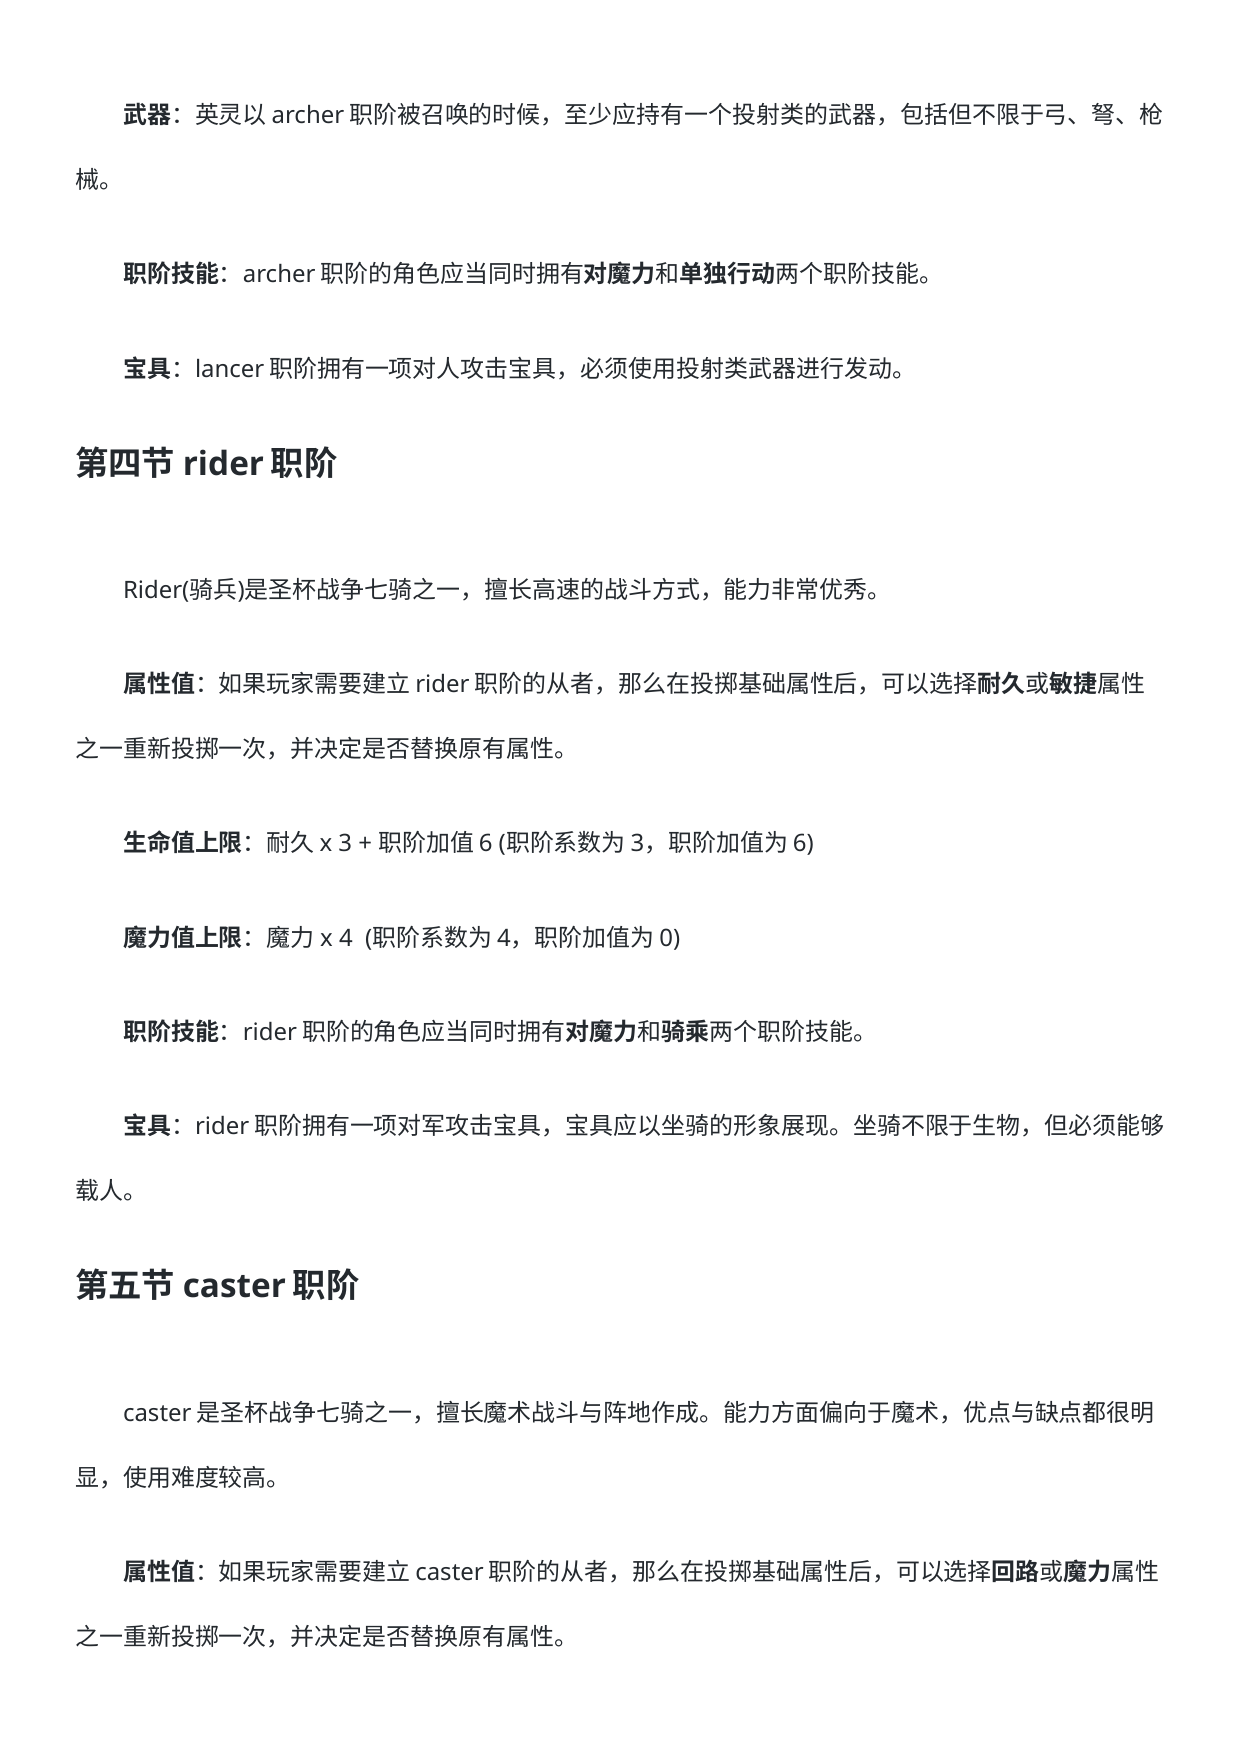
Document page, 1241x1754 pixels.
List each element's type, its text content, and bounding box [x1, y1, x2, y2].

text 生命值上限：耐久x 3 + 职阶加值6 (职阶系数为3，职阶加值为6) [75, 809, 1165, 874]
text 宝具：rider职阶拥有一项对军攻击宝具，宝具应以坐骑的形象展现。坐骑不限于生物，但必须能够载人。 [75, 1091, 1165, 1221]
subtitle 第五节 caster职阶 [75, 1251, 1165, 1316]
subtitle 第四节 rider职阶 [75, 428, 1165, 493]
text 职阶技能：archer职阶的角色应当同时拥有对魔力和单独行动两个职阶技能。 [75, 240, 1165, 305]
text 武器：英灵以archer职阶被召唤的时候，至少应持有一个投射类的武器，包括但不限于弓、弩、枪械。 [75, 81, 1165, 211]
text 属性值：如果玩家需要建立caster职阶的从者，那么在投掷基础属性后，可以选择回路或魔力属性之一重新投掷一次，并决定是否替换原有属性。 [75, 1537, 1165, 1667]
text 职阶技能：rider职阶的角色应当同时拥有对魔力和骑乘两个职阶技能。 [75, 997, 1165, 1062]
text 属性值：如果玩家需要建立rider职阶的从者，那么在投掷基础属性后，可以选择耐久或敏捷属性之一重新投掷一次，并决定是否替换原有属性。 [75, 650, 1165, 780]
text caster是圣杯战争七骑之一，擅长魔术战斗与阵地作成。能力方面偏向于魔术，优点与缺点都很明显，使用难度较高。 [75, 1378, 1165, 1508]
text 魔力值上限：魔力 x 4 (职阶系数为4，职阶加值为0) [75, 903, 1165, 968]
text Rider(骑兵)是圣杯战争七骑之一，擅长高速的战斗方式，能力非常优秀。 [75, 556, 1165, 621]
text 宝具：lancer职阶拥有一项对人攻击宝具，必须使用投射类武器进行发动。 [75, 334, 1165, 399]
